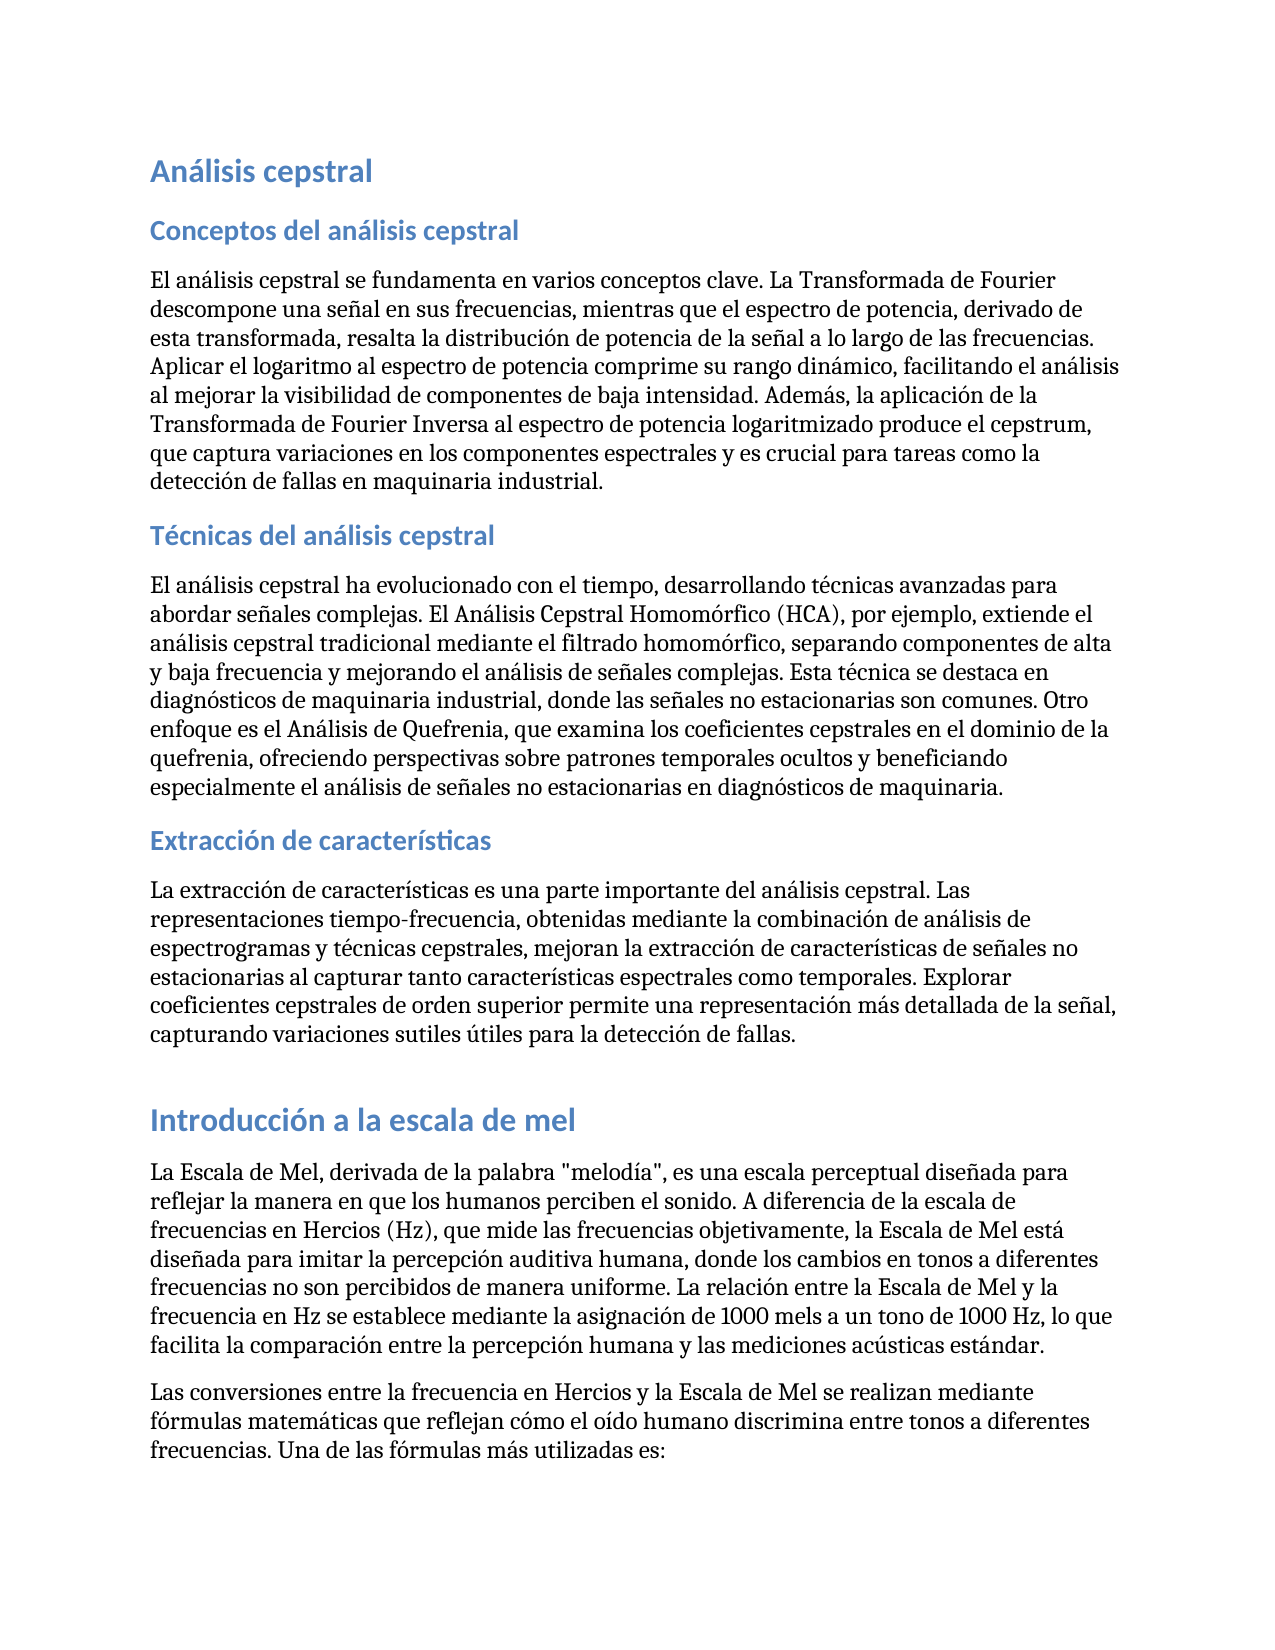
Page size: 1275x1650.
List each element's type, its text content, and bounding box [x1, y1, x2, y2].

subtitle Análisis cepstral [150, 150, 1125, 191]
subtitle Introducción a la escala de mel [150, 1099, 1125, 1139]
subtitle Técnicas del análisis cepstral [150, 517, 1125, 552]
text El análisis cepstral ha evolucionado con el tiempo, desarrollando técnicas avanzadas para abordar señales complejas. El Análisis Cepstral Homomórfico (HCA), por ejemplo, extiende el análisis cepstral tradicional mediante el filtrado homomórfico, separando componentes de alta y baja frecuencia y mejorando el análisis de señales complejas. Esta técnica se destaca en diagnósticos de maquinaria industrial, donde las señales no estacionarias son comunes. Otro enfoque es el Análisis de Quefrenia, que examina los coeficientes cepstrales en el dominio de la quefrenia, ofreciendo perspectivas sobre patrones temporales ocultos y beneficiando especialmente el análisis de señales no estacionarias en diagnósticos de maquinaria. [150, 571, 1125, 801]
subtitle Conceptos del análisis cepstral [150, 212, 1125, 247]
text La extracción de características es una parte importante del análisis cepstral. Las representaciones tiempo-frecuencia, obtenidas mediante la combinación de análisis de espectrogramas y técnicas cepstrales, mejoran la extracción de características de señales no estacionarias al capturar tanto características espectrales como temporales. Explorar coeficientes cepstrales de orden superior permite una representación más detallada de la señal, capturando variaciones sutiles útiles para la detección de fallas. [150, 876, 1125, 1049]
text Las conversiones entre la frecuencia en Hercios y la Escala de Mel se realizan mediante fórmulas matemáticas que reflejan cómo el oído humano discrimina entre tonos a diferentes frecuencias. Una de las fórmulas más utilizadas es: [150, 1378, 1125, 1464]
subtitle Extracción de características [150, 822, 1125, 858]
text El análisis cepstral se fundamenta en varios conceptos clave. La Transformada de Fourier descompone una señal en sus frecuencias, mientras que el espectro de potencia, derivado de esta transformada, resalta la distribución de potencia de la señal a lo largo de las frecuencias. Aplicar el logaritmo al espectro de potencia comprime su rango dinámico, facilitando el análisis al mejorar la visibilidad de componentes de baja intensidad. Además, la aplicación de la Transformada de Fourier Inversa al espectro de potencia logaritmizado produce el cepstrum, que captura variaciones en los componentes espectrales y es crucial para tareas como la detección de fallas en maquinaria industrial. [150, 266, 1125, 496]
text La Escala de Mel, derivada de la palabra "melodía", es una escala perceptual diseñada para reflejar la manera en que los humanos perciben el sonido. A diferencia de la escala de frecuencias en Hercios (Hz), que mide las frecuencias objetivamente, la Escala de Mel está diseñada para imitar la percepción auditiva humana, donde los cambios en tonos a diferentes frecuencias no son percibidos de manera uniforme. La relación entre la Escala de Mel y la frecuencia en Hz se establece mediante la asignación de 1000 mels a un tono de 1000 Hz, lo que facilita la comparación entre la percepción humana y las mediciones acústicas estándar. [150, 1158, 1125, 1359]
